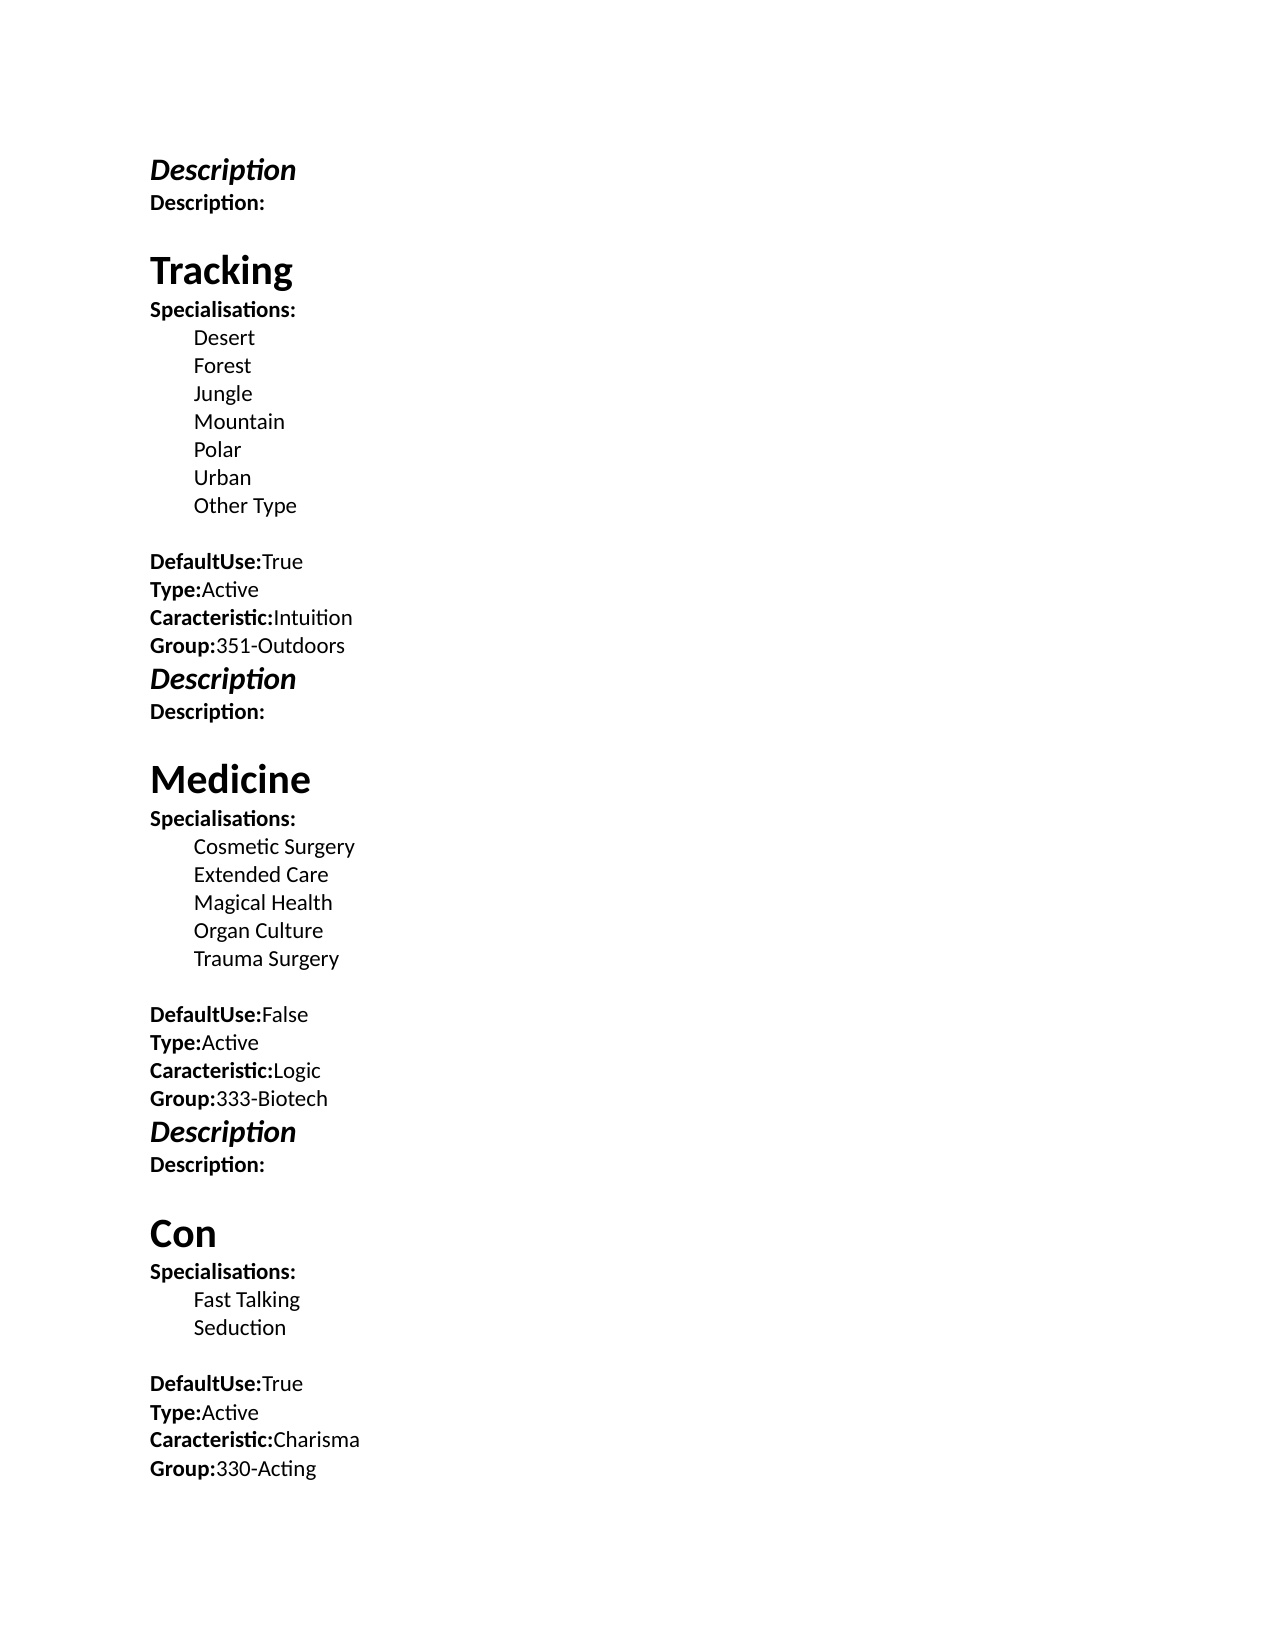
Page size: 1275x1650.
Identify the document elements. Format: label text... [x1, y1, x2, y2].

text DefaultUse:True [150, 547, 1125, 575]
text Description [150, 1112, 1125, 1151]
text Con [150, 1207, 1125, 1257]
text Tracking [150, 244, 1125, 295]
text Caracteristic:Logic [150, 1056, 1125, 1084]
text DefaultUse:True [150, 1369, 1125, 1398]
text Type:Active [150, 575, 1125, 603]
text Caracteristic:Charisma [150, 1426, 1125, 1454]
text Description: [150, 697, 1125, 725]
text Group:351-Outdoors [150, 631, 1125, 659]
text Type:Active [150, 1398, 1125, 1426]
text DefaultUse:False [150, 1000, 1125, 1028]
text Type:Active [150, 1028, 1125, 1056]
text Description [150, 659, 1125, 697]
text Caracteristic:Intuition [150, 603, 1125, 631]
text Description: [150, 1151, 1125, 1179]
text Group:330-Acting [150, 1454, 1125, 1482]
text Description [150, 150, 1125, 188]
text Medicine [150, 753, 1125, 804]
text Specialisations: Fast Talking Seduction [150, 1257, 1125, 1369]
text Specialisations: Cosmetic Surgery Extended Care Magical Health Organ Culture Trauma Surgery [150, 804, 1125, 1000]
text Specialisations: Desert Forest Jungle Mountain Polar Urban Other Type [150, 295, 1125, 547]
text Group:333-Biotech [150, 1084, 1125, 1112]
text Description: [150, 188, 1125, 216]
